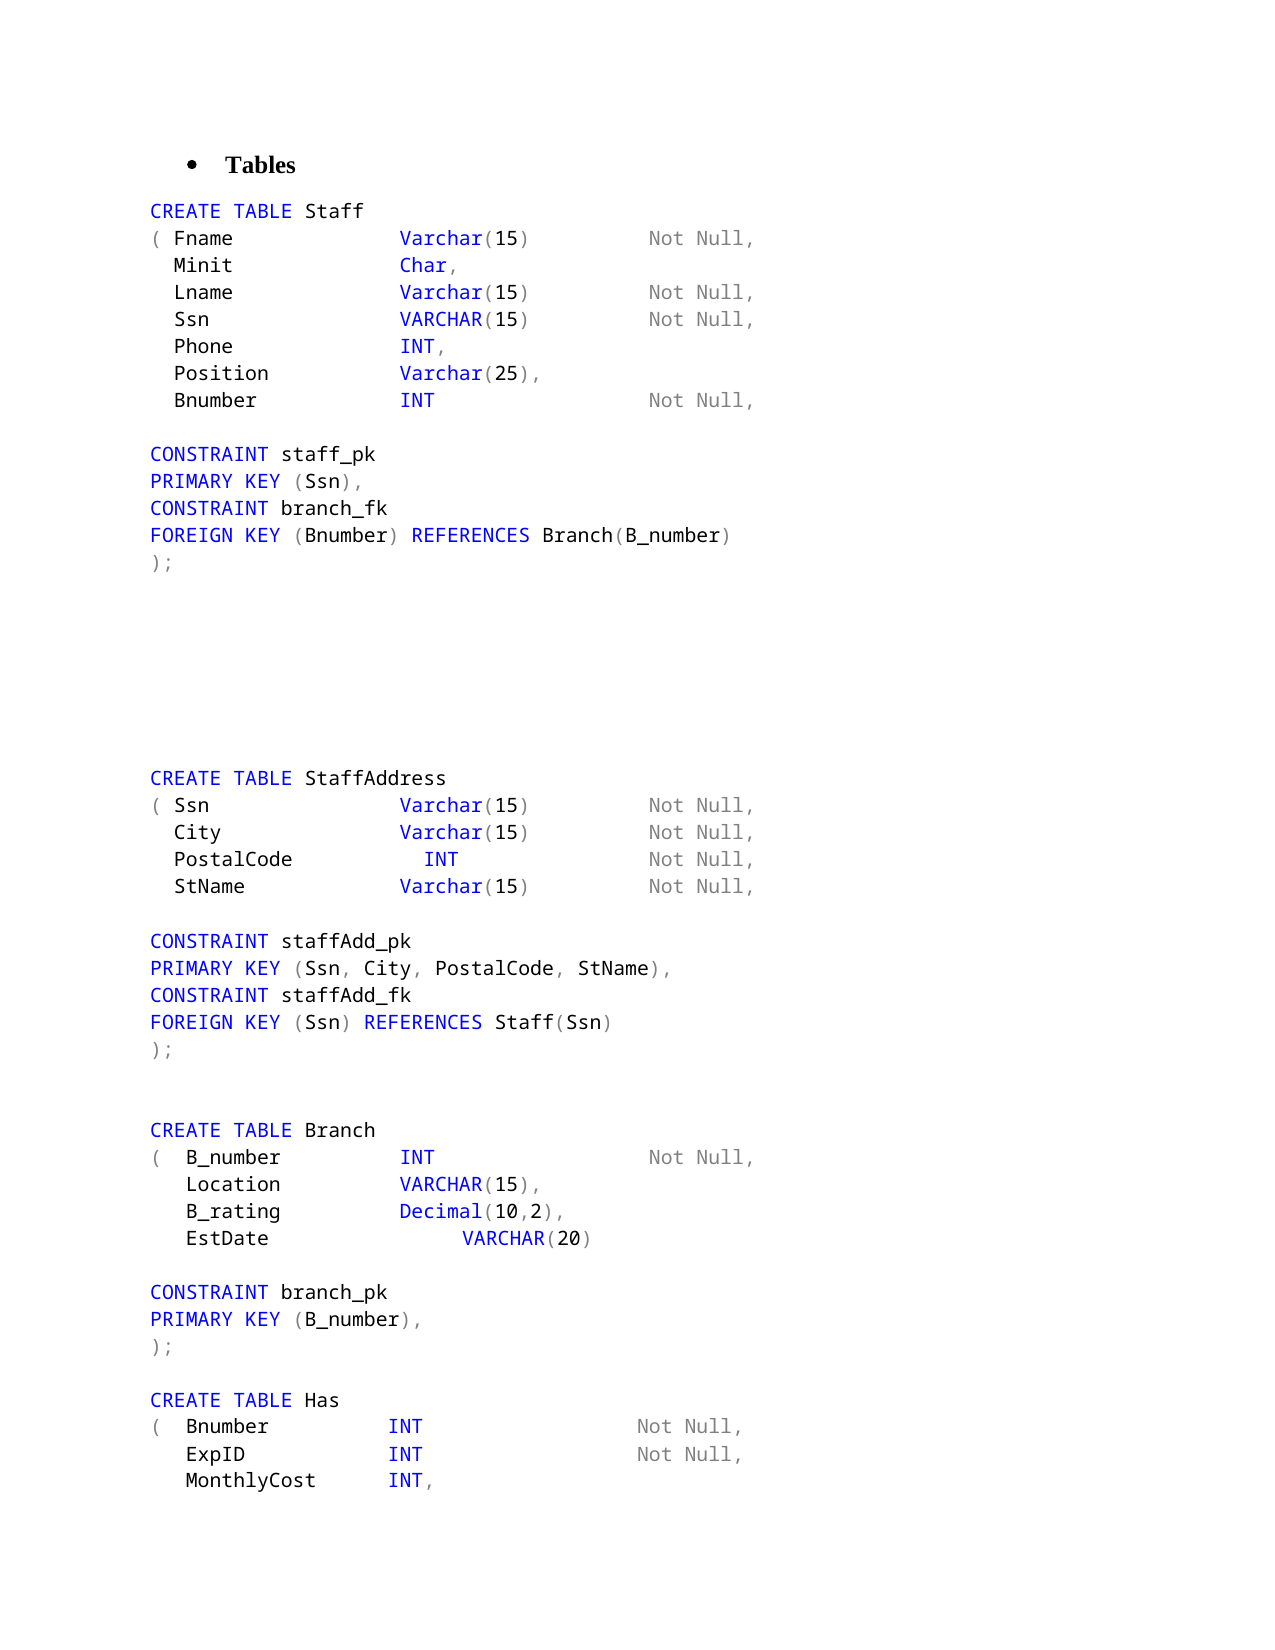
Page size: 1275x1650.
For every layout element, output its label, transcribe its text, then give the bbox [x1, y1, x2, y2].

text Bnumber INT Not Null, [150, 387, 1125, 413]
text PostalCode INT Not Null, [150, 845, 1125, 872]
text CREATE TABLE StaffAddress [150, 764, 1125, 791]
text Location VARCHAR(15), [150, 1170, 1125, 1197]
text PRIMARY KEY (B_number), [150, 1305, 1125, 1332]
text CREATE TABLE Branch [150, 1116, 1125, 1143]
text ); [150, 1332, 1125, 1359]
text Phone INT, [150, 333, 1125, 359]
text Ssn VARCHAR(15) Not Null, [150, 306, 1125, 333]
text PRIMARY KEY (Ssn), [150, 467, 1125, 494]
text Position Varchar(25), [150, 359, 1125, 387]
text CONSTRAINT branch_fk [150, 494, 1125, 521]
text FOREIGN KEY (Bnumber) REFERENCES Branch(B_number) [150, 521, 1125, 548]
text ( B_number INT Not Null, [150, 1143, 1125, 1170]
text Minit Char, [150, 252, 1125, 279]
text StName Varchar(15) Not Null, [150, 872, 1125, 899]
text City Varchar(15) Not Null, [150, 818, 1125, 845]
text CONSTRAINT branch_pk [150, 1278, 1125, 1305]
text ExpID INT Not Null, [150, 1440, 1125, 1467]
text Lname Varchar(15) Not Null, [150, 279, 1125, 306]
text EstDate VARCHAR(20) [150, 1224, 1125, 1251]
text CONSTRAINT staffAdd_fk [150, 981, 1125, 1008]
text CONSTRAINT staff_pk [150, 441, 1125, 467]
text CREATE TABLE Has [150, 1386, 1125, 1413]
text ( Ssn Varchar(15) Not Null, [150, 791, 1125, 818]
list Tables [187, 150, 1125, 179]
text CONSTRAINT staffAdd_pk [150, 927, 1125, 954]
text FOREIGN KEY (Ssn) REFERENCES Staff(Ssn) [150, 1008, 1125, 1035]
text B_rating Decimal(10,2), [150, 1197, 1125, 1224]
text ); [150, 1035, 1125, 1062]
text ( Bnumber INT Not Null, [150, 1413, 1125, 1440]
text MonthlyCost INT, [150, 1467, 1125, 1494]
text ); [150, 548, 1125, 575]
text CREATE TABLE Staff [150, 198, 1125, 225]
text PRIMARY KEY (Ssn, City, PostalCode, StName), [150, 954, 1125, 981]
text ( Fname Varchar(15) Not Null, [150, 225, 1125, 252]
